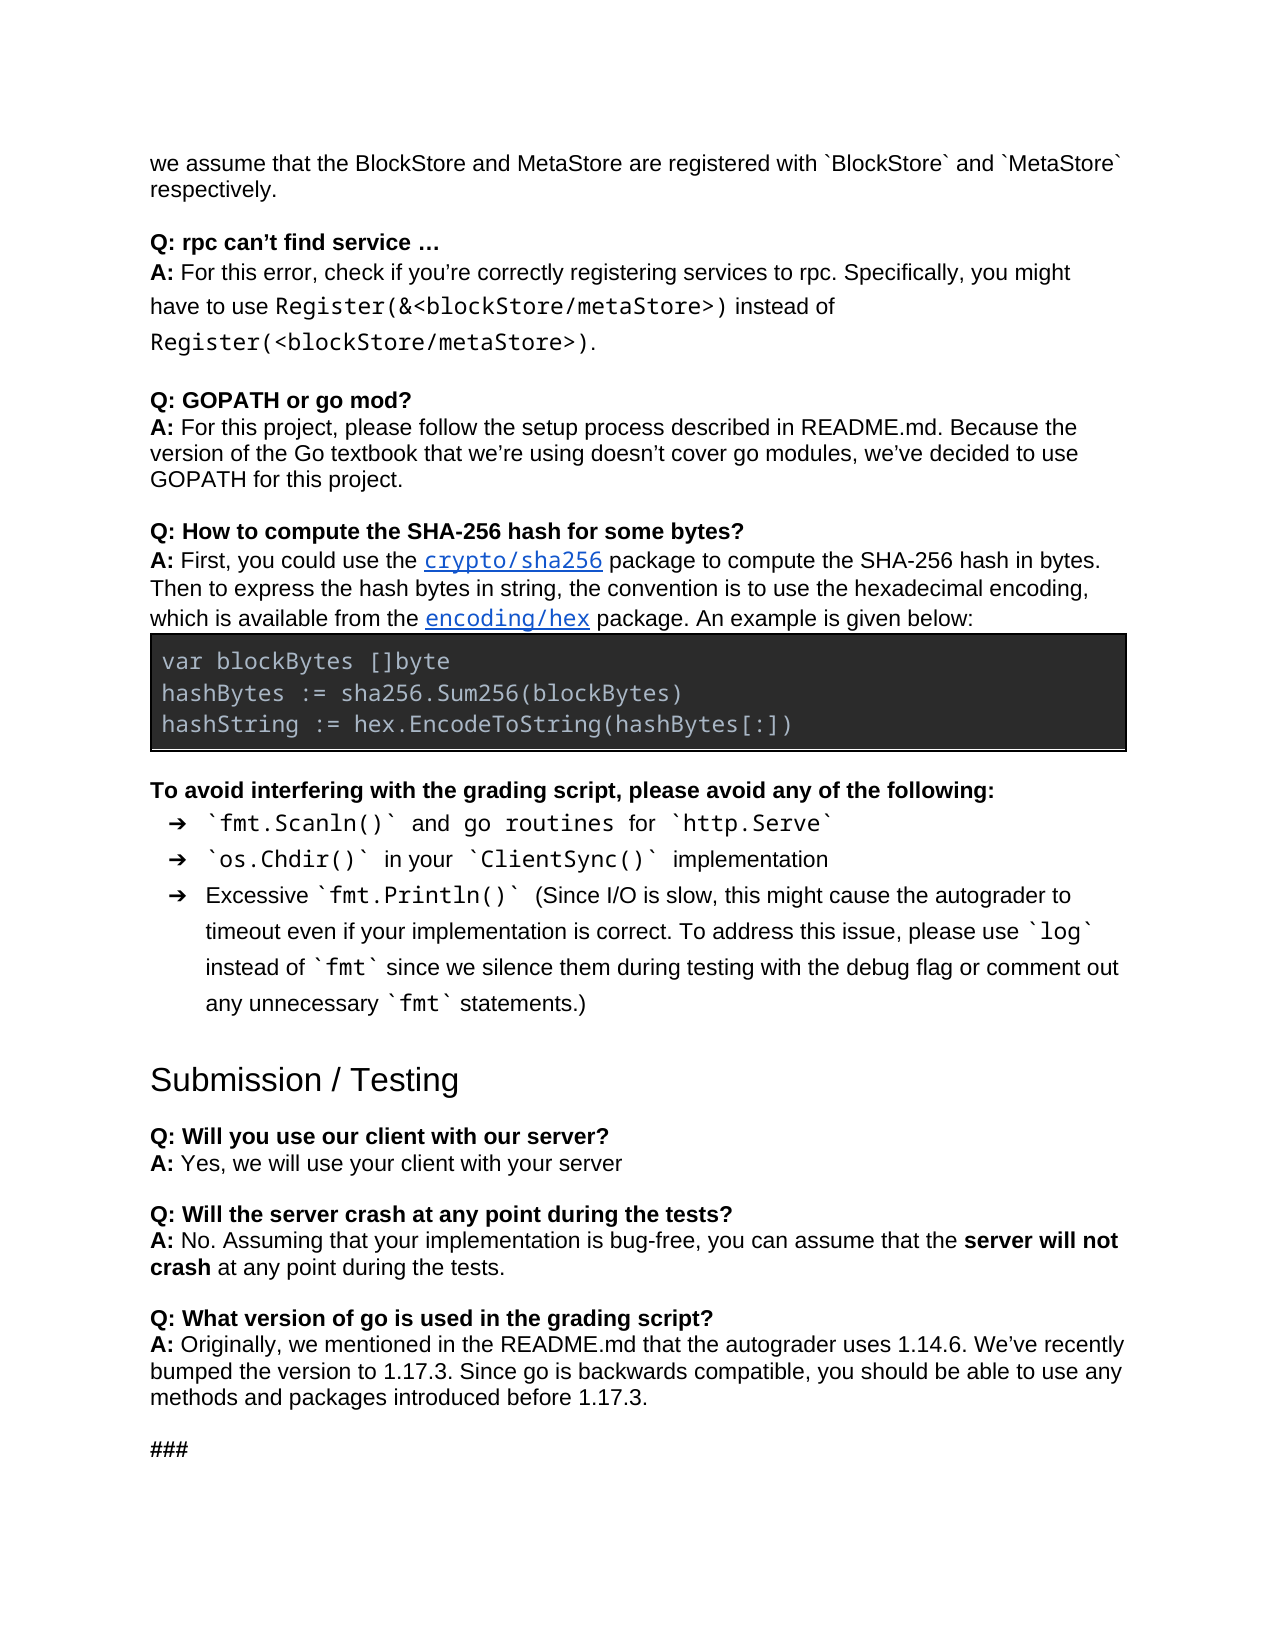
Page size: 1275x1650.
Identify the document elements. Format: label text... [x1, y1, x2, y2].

text ### [150, 1436, 1125, 1462]
text Q: Will you use our client with our server? A: Yes, we will use your client with your server [150, 1123, 1125, 1176]
text Q: What version of go is used in the grading script? A: Originally, we mentioned in the README.md that the autograder uses 1.14.6. We’ve recently bumped the version to 1.17.3. Since go is backwards compatible, you should be able to use any methods and packages introduced before 1.17.3. [150, 1305, 1125, 1411]
text Q: How to compute the SHA-256 hash for some bytes? [150, 518, 1125, 544]
list `os.Chdir()` in your `ClientSync()` implementation [168, 843, 1125, 874]
text Q: GOPATH or go mod? A: For this project, please follow the setup process described in README.md. Because the version of the Go textbook that we’re using doesn’t cover go modules, we’ve decided to use GOPATH for this project. [150, 387, 1125, 493]
list Excessive `fmt.Println()` (Since I/O is slow, this might cause the autograder to timeout even if your implementation is correct. To address this issue, please use `log` instead of `fmt` since we silence them during testing with the debug flag or comment out any unnecessary `fmt` statements.) [168, 879, 1125, 1018]
text Q: Will the server crash at any point during the tests? A: No. Assuming that your implementation is bug-free, you can assume that the server will not crash at any point during the tests. [150, 1201, 1125, 1280]
list `fmt.Scanln()` and go routines for `http.Serve` [168, 807, 1125, 838]
text To avoid interfering with the grading script, please avoid any of the following: [150, 777, 1125, 803]
subtitle Submission / Testing [150, 1060, 1125, 1098]
text A: First, you could use the crypto/sha256 package to compute the SHA-256 hash in bytes. Then to express the hash bytes in string, the convention is to use the hexadecimal encoding, which is available from the encoding/hex package. An example is given below: [150, 544, 1125, 633]
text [150, 150, 1125, 203]
text Q: rpc can’t find service … A: For this error, check if you’re correctly registering services to rpc. Specifically, you might have to use Register(&<blockStore/metaStore>) instead of Register(<blockStore/metaStore>). [150, 229, 1125, 357]
table_header var blockBytes []byte hashBytes := sha256.Sum256(blockBytes) hashString := hex.EncodeToString(hashBytes[:]) [152, 635, 1125, 749]
